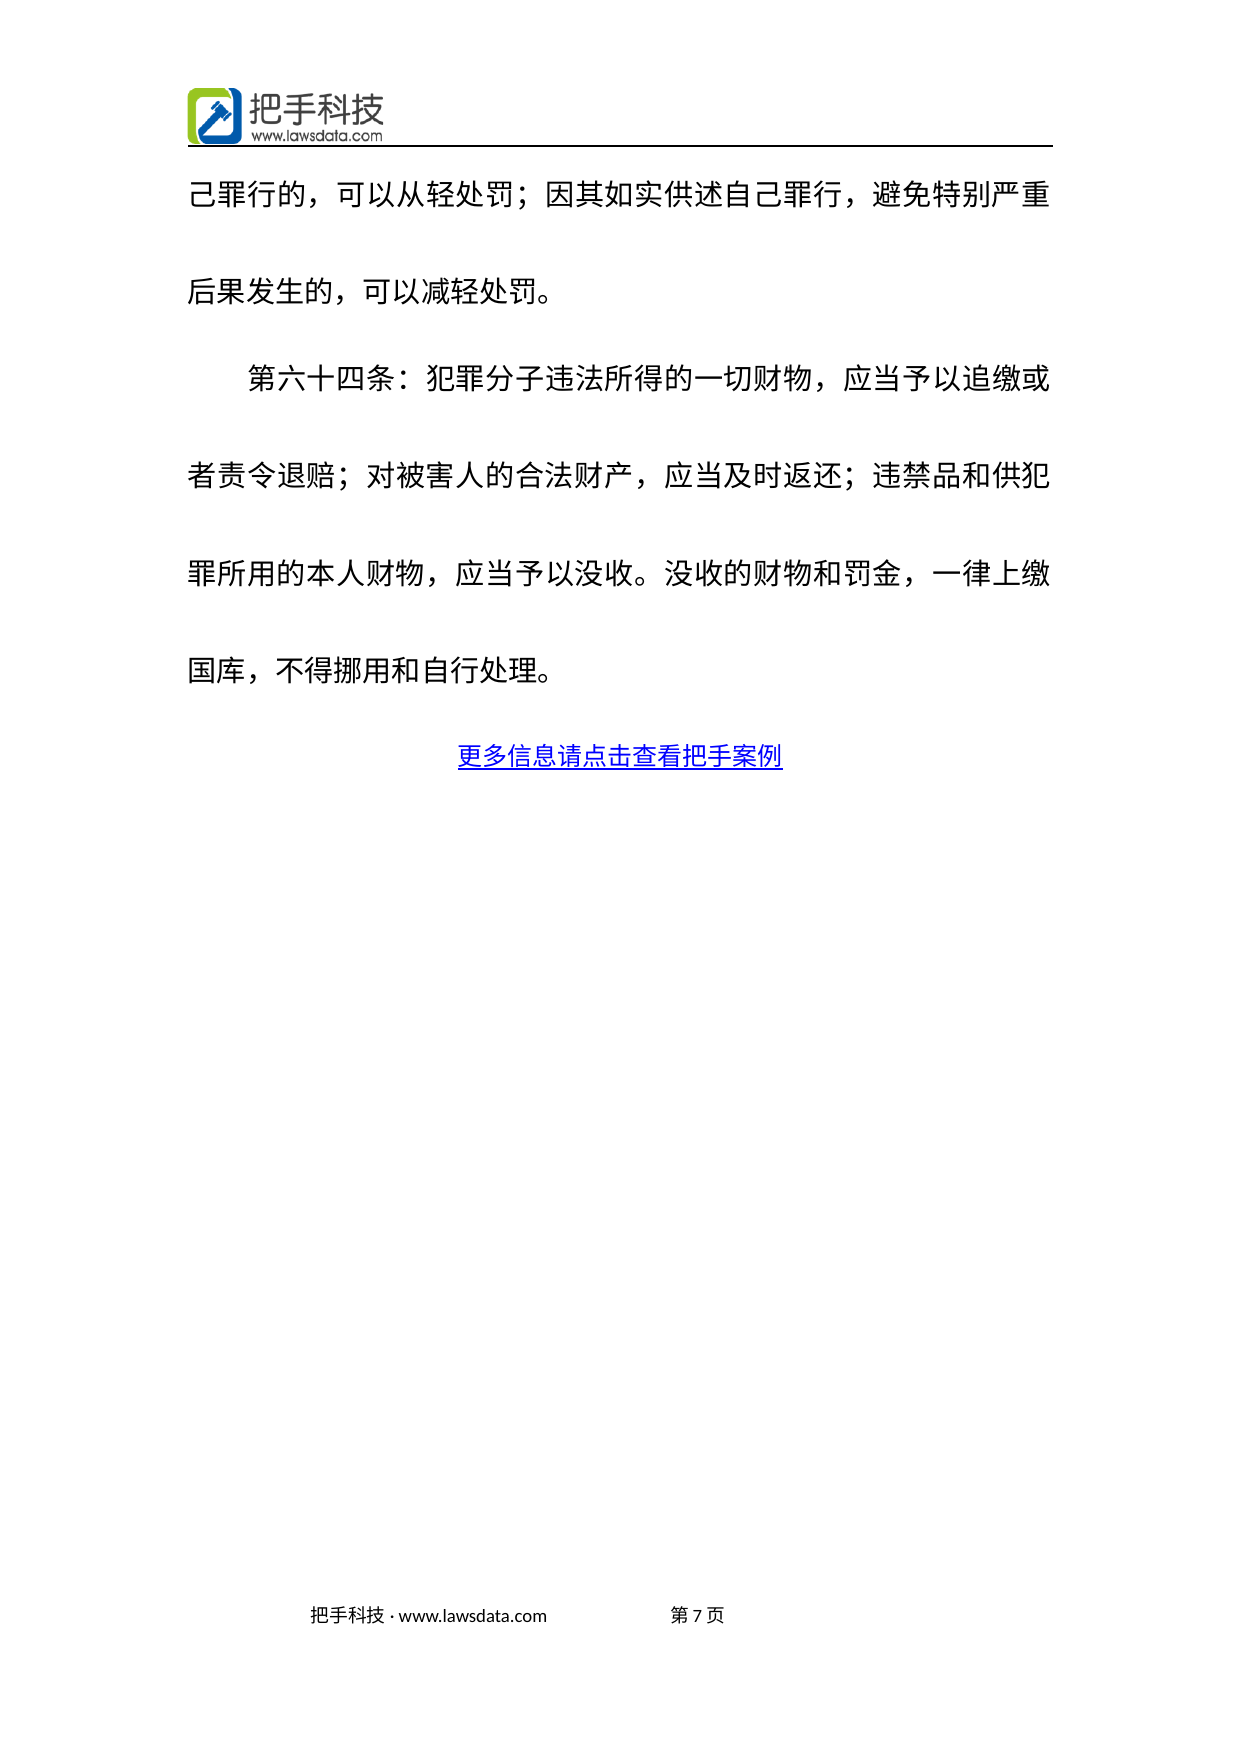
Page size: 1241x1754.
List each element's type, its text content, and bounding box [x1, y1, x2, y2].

picture [187, 88, 384, 144]
text 更多信息请点击查看把手案例 [187, 722, 1053, 787]
text 第六十四条：犯罪分子违法所得的一切财物，应当予以追缴或者责令退赔；对被害人的合法财产，应当及时返还；违禁品和供犯罪所用的本人财物，应当予以没收。没收的财物和罚金，一律上缴国库，不得挪用和自行处理。 [187, 344, 1053, 701]
text 犯罪嫌疑人虽不具有前两款规定的自首情节，但是如实供述自己罪行的，可以从轻处罚；因其如实供述自己罪行，避免特别严重后果发生的，可以减轻处罚。 [187, 160, 1053, 323]
